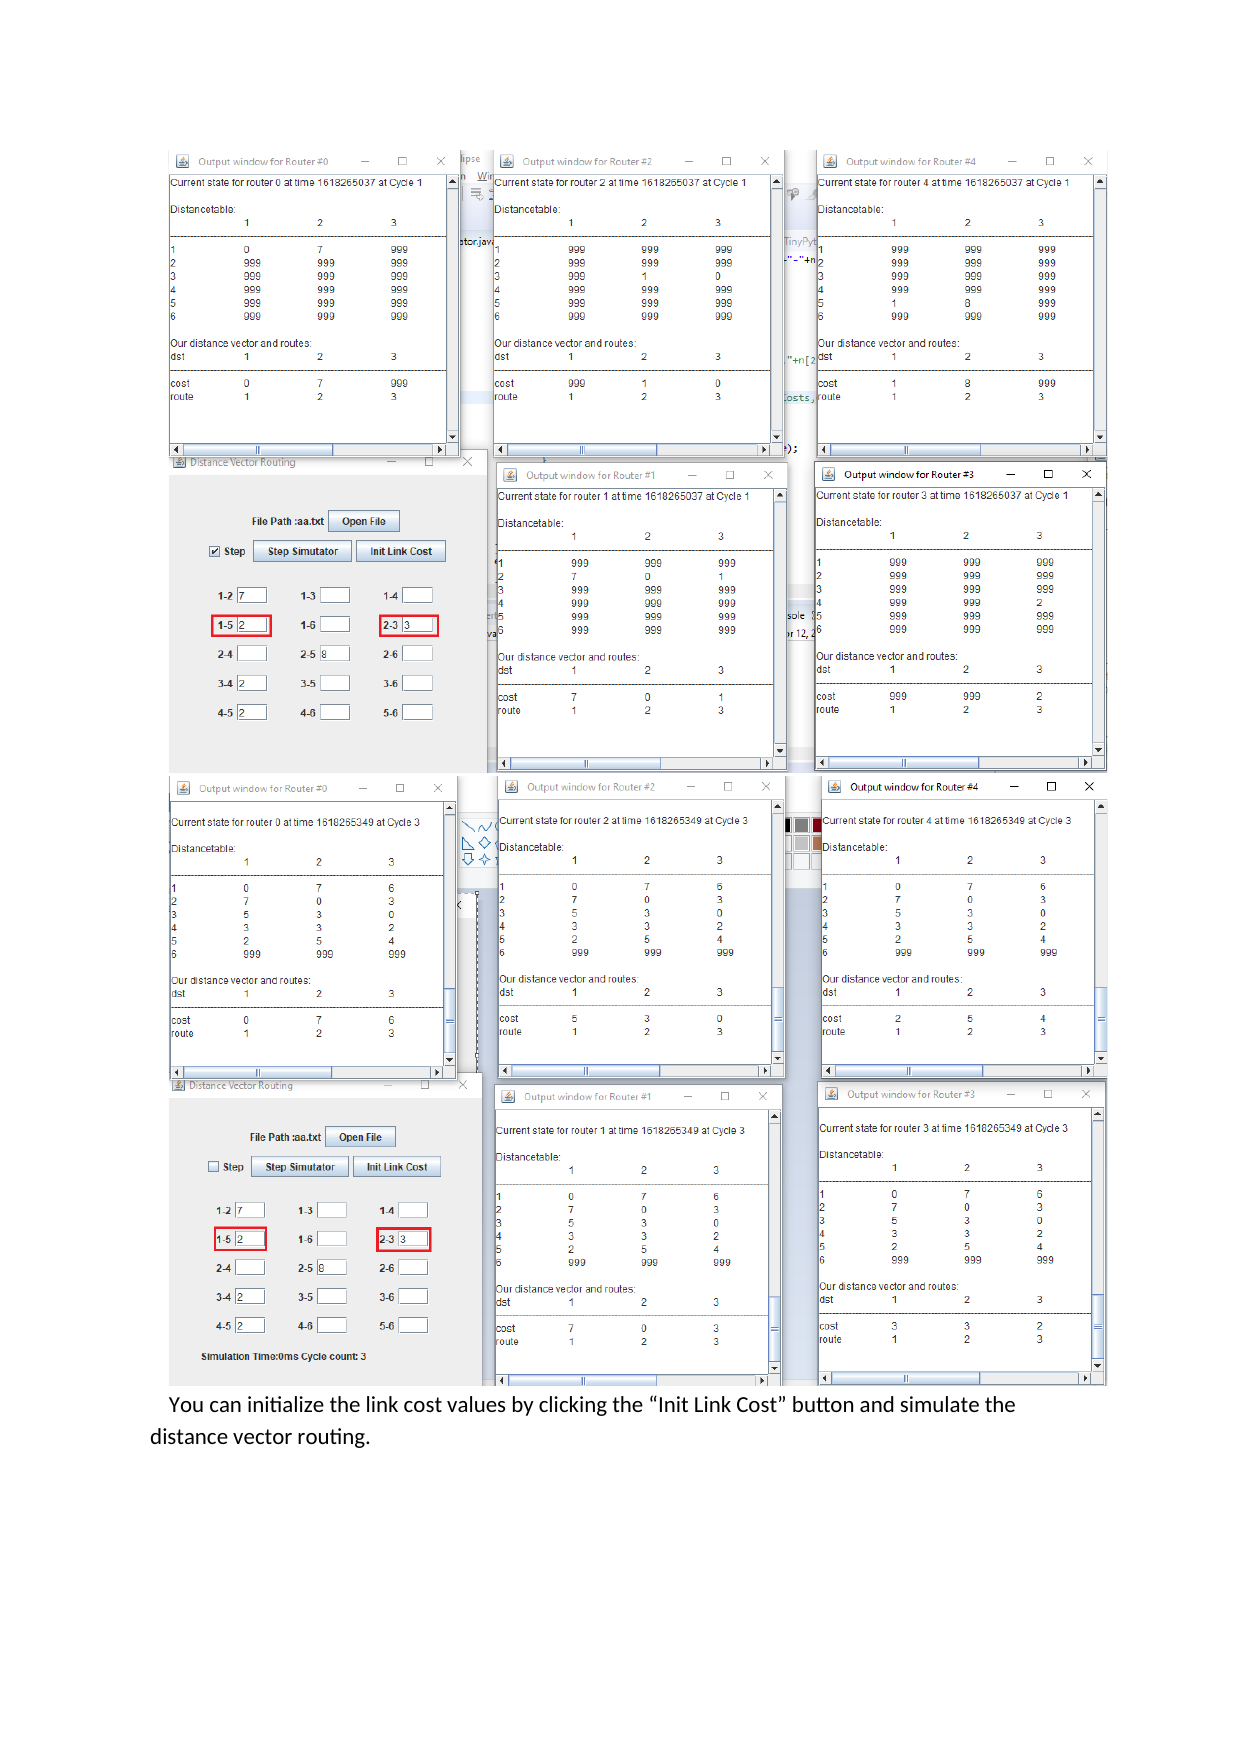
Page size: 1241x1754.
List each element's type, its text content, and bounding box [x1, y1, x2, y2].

picture [168, 150, 1108, 773]
picture [168, 776, 1108, 1386]
list You can initialize the link cost values by clicking the “Init Link Cost” button and simulate the distance vector routing. [150, 1390, 1090, 1450]
